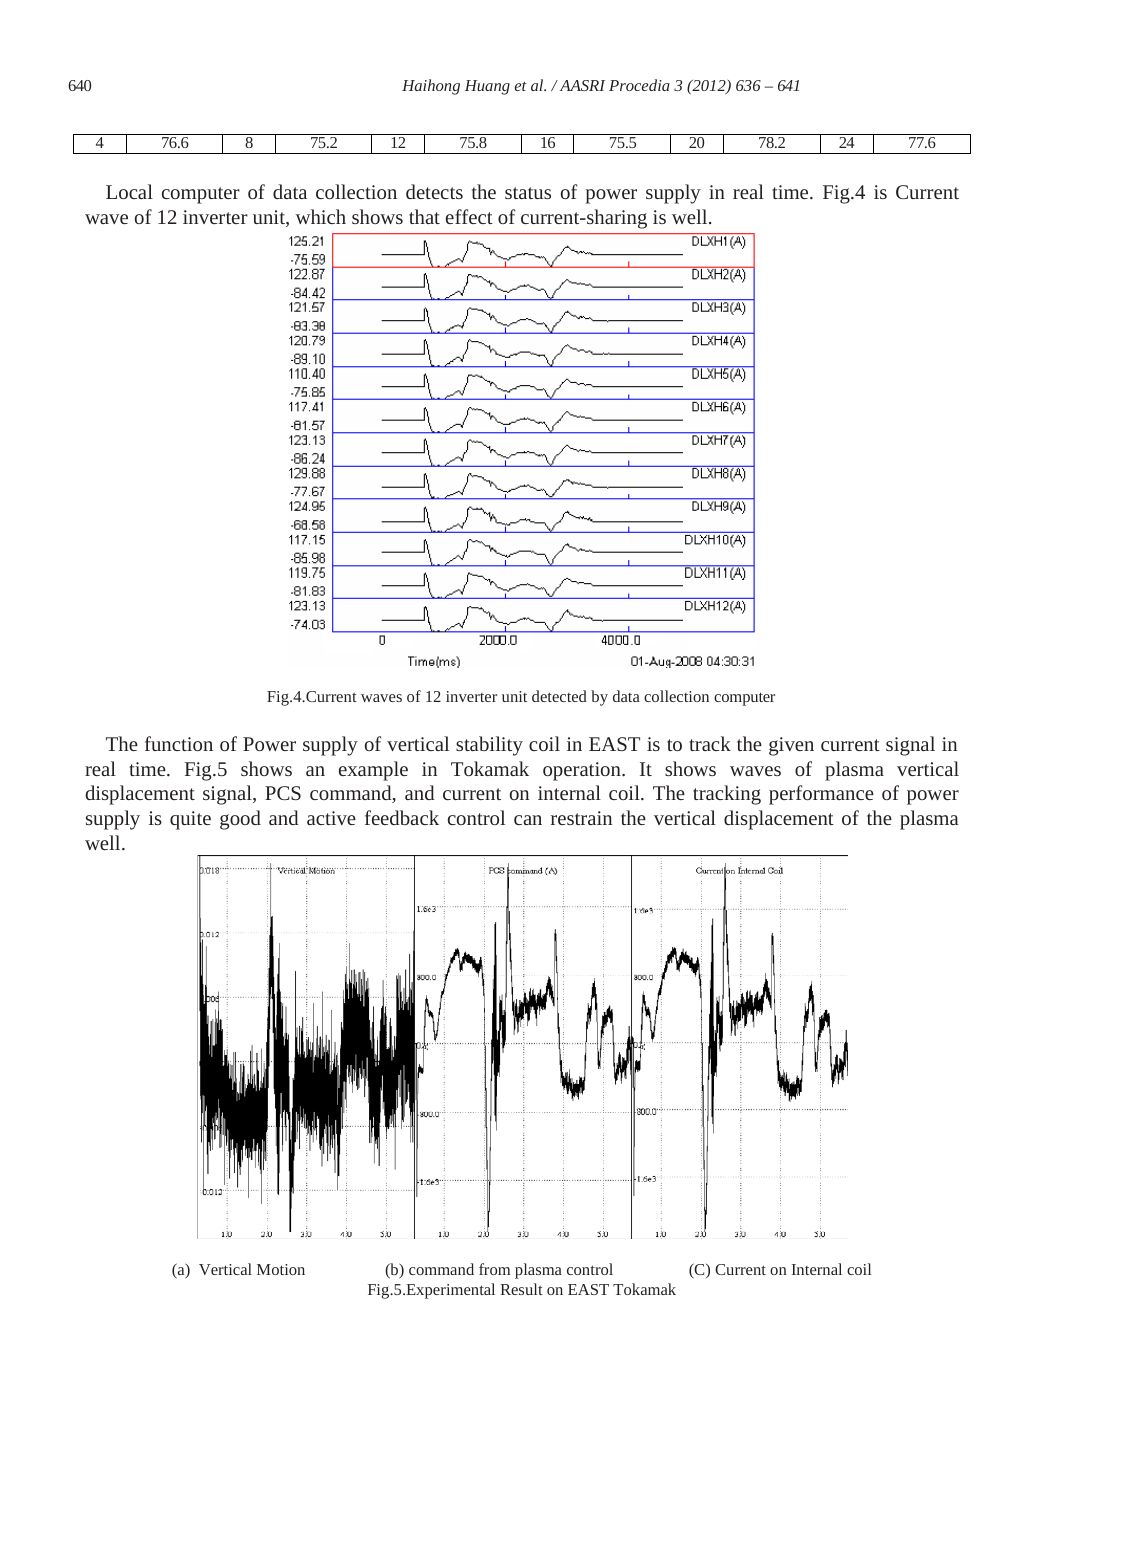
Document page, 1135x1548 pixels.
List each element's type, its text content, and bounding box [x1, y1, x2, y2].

table_header 24 [821, 135, 873, 153]
table_header 12 [372, 135, 424, 153]
text (a) Vertical Motion (b) command from plasma control (C) Current on Internal coil Fig.5.Experimental Result on EAST Tokamak [172, 1259, 872, 1299]
picture [289, 229, 761, 668]
picture [197, 855, 848, 1239]
table_header 75.5 [574, 135, 670, 153]
text Local computer of data collection detects the status of power supply in real time. Fig.4 is Current wave of 12 inverter unit, which shows that effect of current-sharing is well. [85, 180, 959, 229]
table_header 75.2 [276, 135, 371, 153]
table_header 78.2 [724, 135, 820, 153]
table_header 16 [522, 135, 573, 153]
table_header 4 [74, 135, 126, 153]
text Fig.4.Current waves of 12 inverter unit detected by data collection computer [267, 687, 1072, 706]
table_header 8 [223, 135, 275, 153]
table_header 75.8 [425, 135, 521, 153]
table_header 20 [671, 135, 723, 153]
table_header 76.6 [127, 135, 222, 153]
table_header 77.6 [874, 135, 970, 153]
text The function of Power supply of vertical stability coil in EAST is to track the given current signal in real time. Fig.5 shows an example in Tokamak operation. It shows waves of plasma vertical displacement signal, PCS command, and current on internal coil. The tracking performance of power supply is quite good and active feedback control can restrain the vertical displacement of the plasma well. [85, 732, 960, 855]
